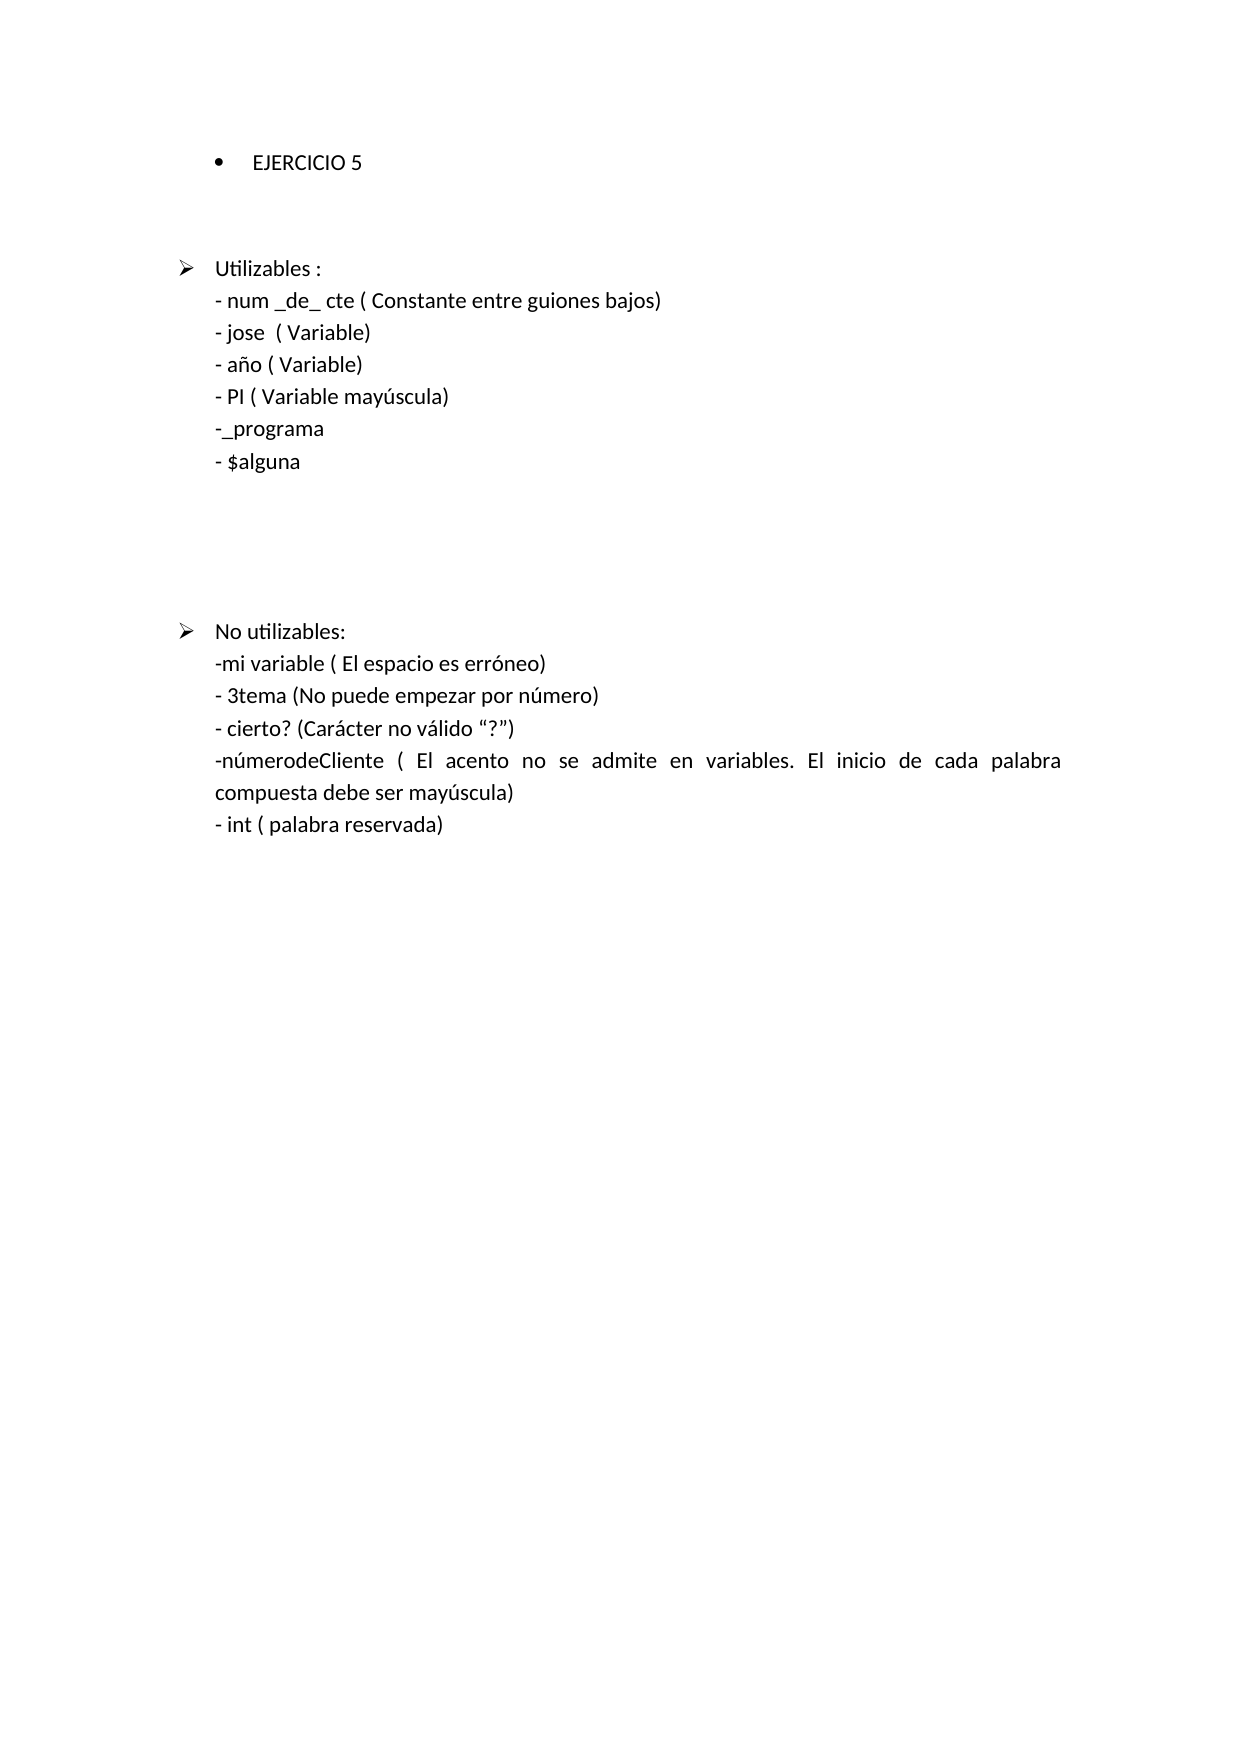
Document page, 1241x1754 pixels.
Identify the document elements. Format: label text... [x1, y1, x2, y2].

list - año ( Variable) [215, 350, 1063, 378]
list Utilizables : [177, 254, 1063, 282]
list - num _de_ cte ( Constante entre guiones bajos) [215, 286, 1063, 314]
list - jose ( Variable) [215, 318, 1063, 346]
list - cierto? (Carácter no válido “?”) [215, 714, 1063, 742]
list - int ( palabra reservada) [215, 810, 1063, 838]
list -númerodeCliente ( El acento no se admite en variables. El inicio de cada palabra compuesta debe ser mayúscula) [215, 746, 1063, 806]
list - 3tema (No puede empezar por número) [215, 682, 1063, 709]
list -_programa [215, 414, 1063, 443]
list EJERCICIO 5 [215, 148, 1063, 176]
list - PI ( Variable mayúscula) [215, 382, 1063, 410]
list -mi variable ( El espacio es erróneo) [215, 649, 1063, 677]
list No utilizables: [177, 617, 1063, 645]
list - $alguna [215, 447, 1063, 475]
